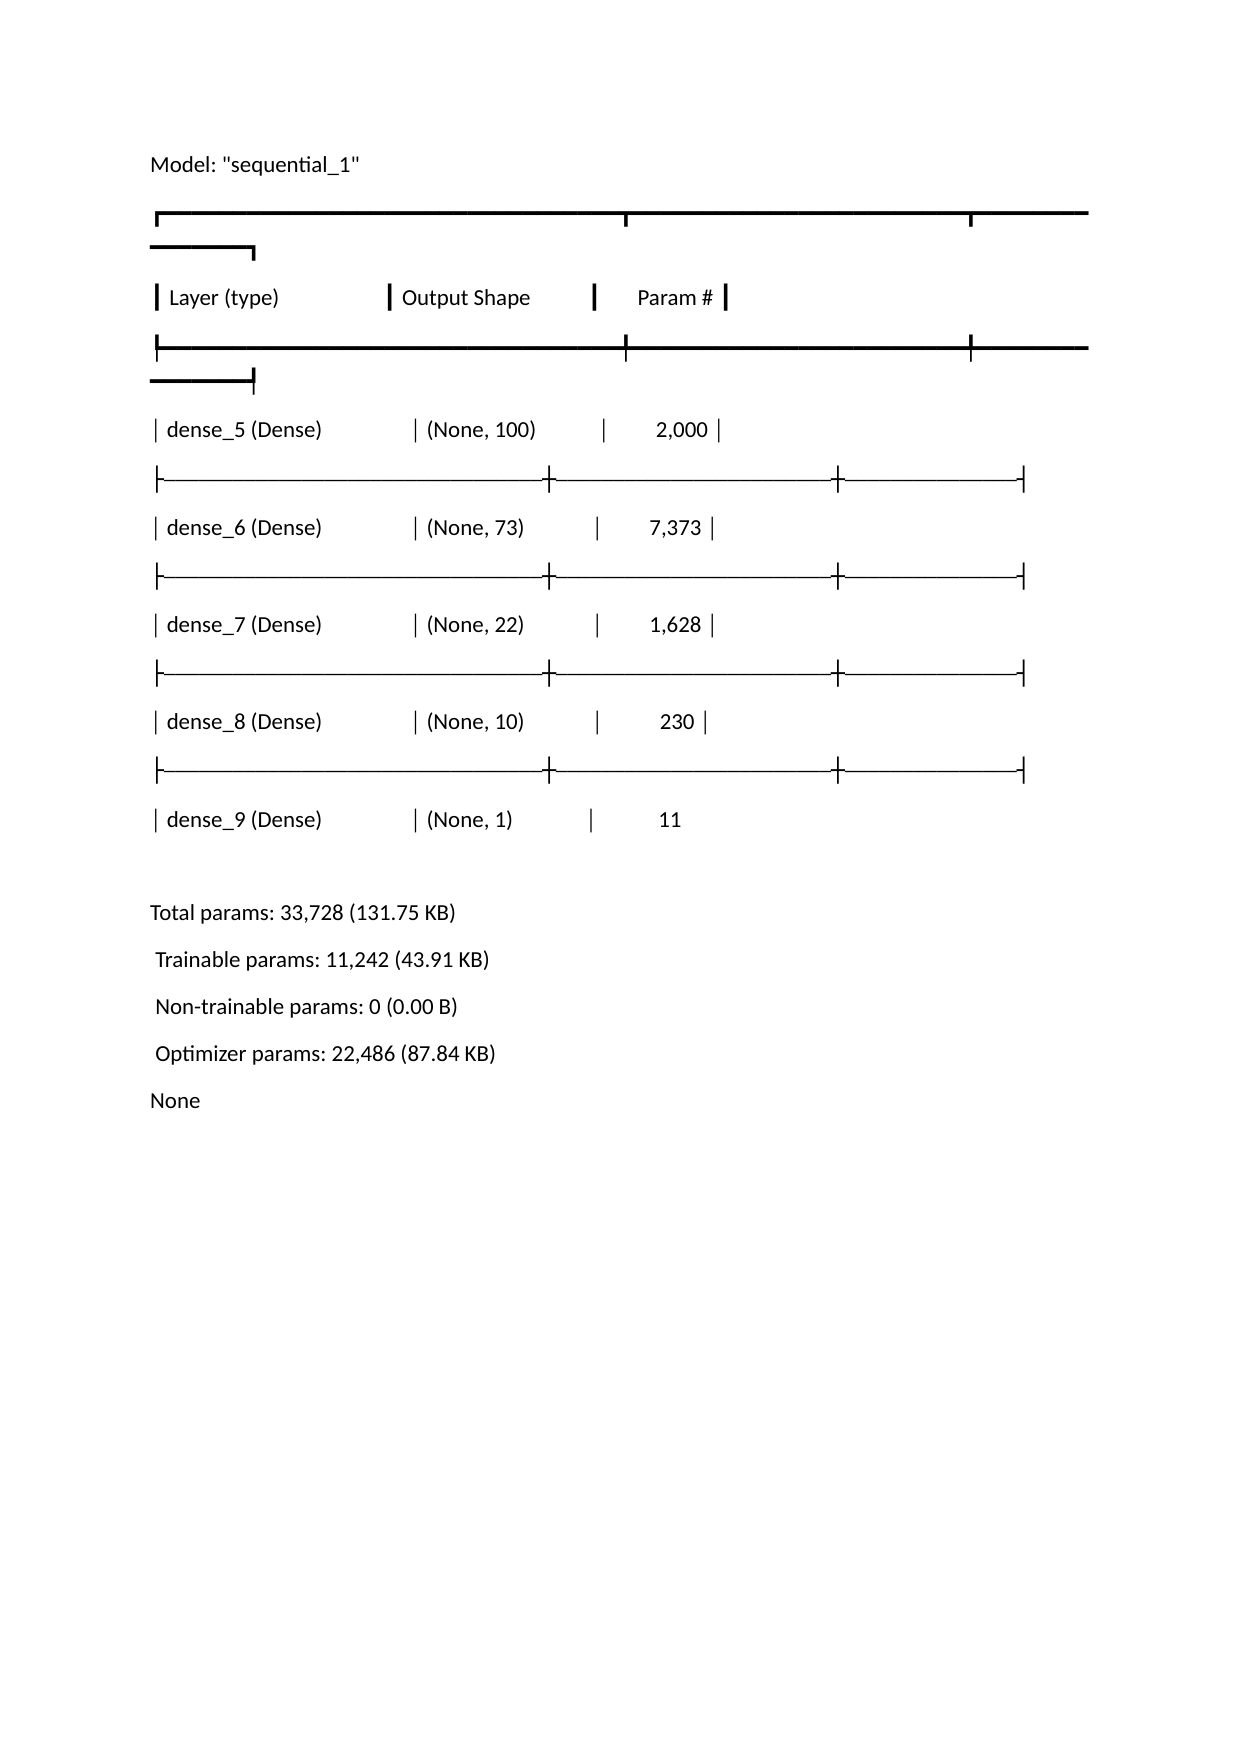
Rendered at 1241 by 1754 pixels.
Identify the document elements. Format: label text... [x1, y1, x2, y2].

text ┃ Layer (type) ┃ Output Shape ┃ Param # ┃ [150, 281, 1090, 312]
text │ dense_6 (Dense) │ (None, 73) │ 7,373 │ [150, 513, 1090, 541]
text │ dense_7 (Dense) │ (None, 22) │ 1,628 │ [150, 610, 1090, 638]
text Total params: 33,728 (131.75 KB) [150, 898, 1090, 927]
text Model: "sequential_1" [150, 150, 1090, 178]
text ┏━━━━━━━━━━━━━━━━━━━━━━━━━━━━━━━━━┳━━━━━━━━━━━━━━━━━━━━━━━━┳━━━━━━━━━━━━━━━┓ [150, 197, 1090, 262]
text │ dense_9 (Dense) │ (None, 1) │ 11 [150, 805, 1090, 833]
text ├─────────────────────────────────┼────────────────────────┼───────────────┤ [150, 754, 1090, 786]
text None [150, 1086, 1090, 1114]
text Trainable params: 11,242 (43.91 KB) [150, 945, 1090, 973]
text │ dense_5 (Dense) │ (None, 100) │ 2,000 │ [150, 416, 1090, 444]
text Optimizer params: 22,486 (87.84 KB) [150, 1039, 1090, 1067]
text │ dense_8 (Dense) │ (None, 10) │ 230 │ [150, 707, 1090, 736]
text ├─────────────────────────────────┼────────────────────────┼───────────────┤ [150, 462, 1090, 494]
text ┡━━━━━━━━━━━━━━━━━━━━━━━━━━━━━━━━━╇━━━━━━━━━━━━━━━━━━━━━━━━╇━━━━━━━━━━━━━━━┩ [150, 331, 1090, 396]
text Non-trainable params: 0 (0.00 B) [150, 992, 1090, 1020]
text ├─────────────────────────────────┼────────────────────────┼───────────────┤ [150, 560, 1090, 591]
text ├─────────────────────────────────┼────────────────────────┼───────────────┤ [150, 657, 1090, 688]
